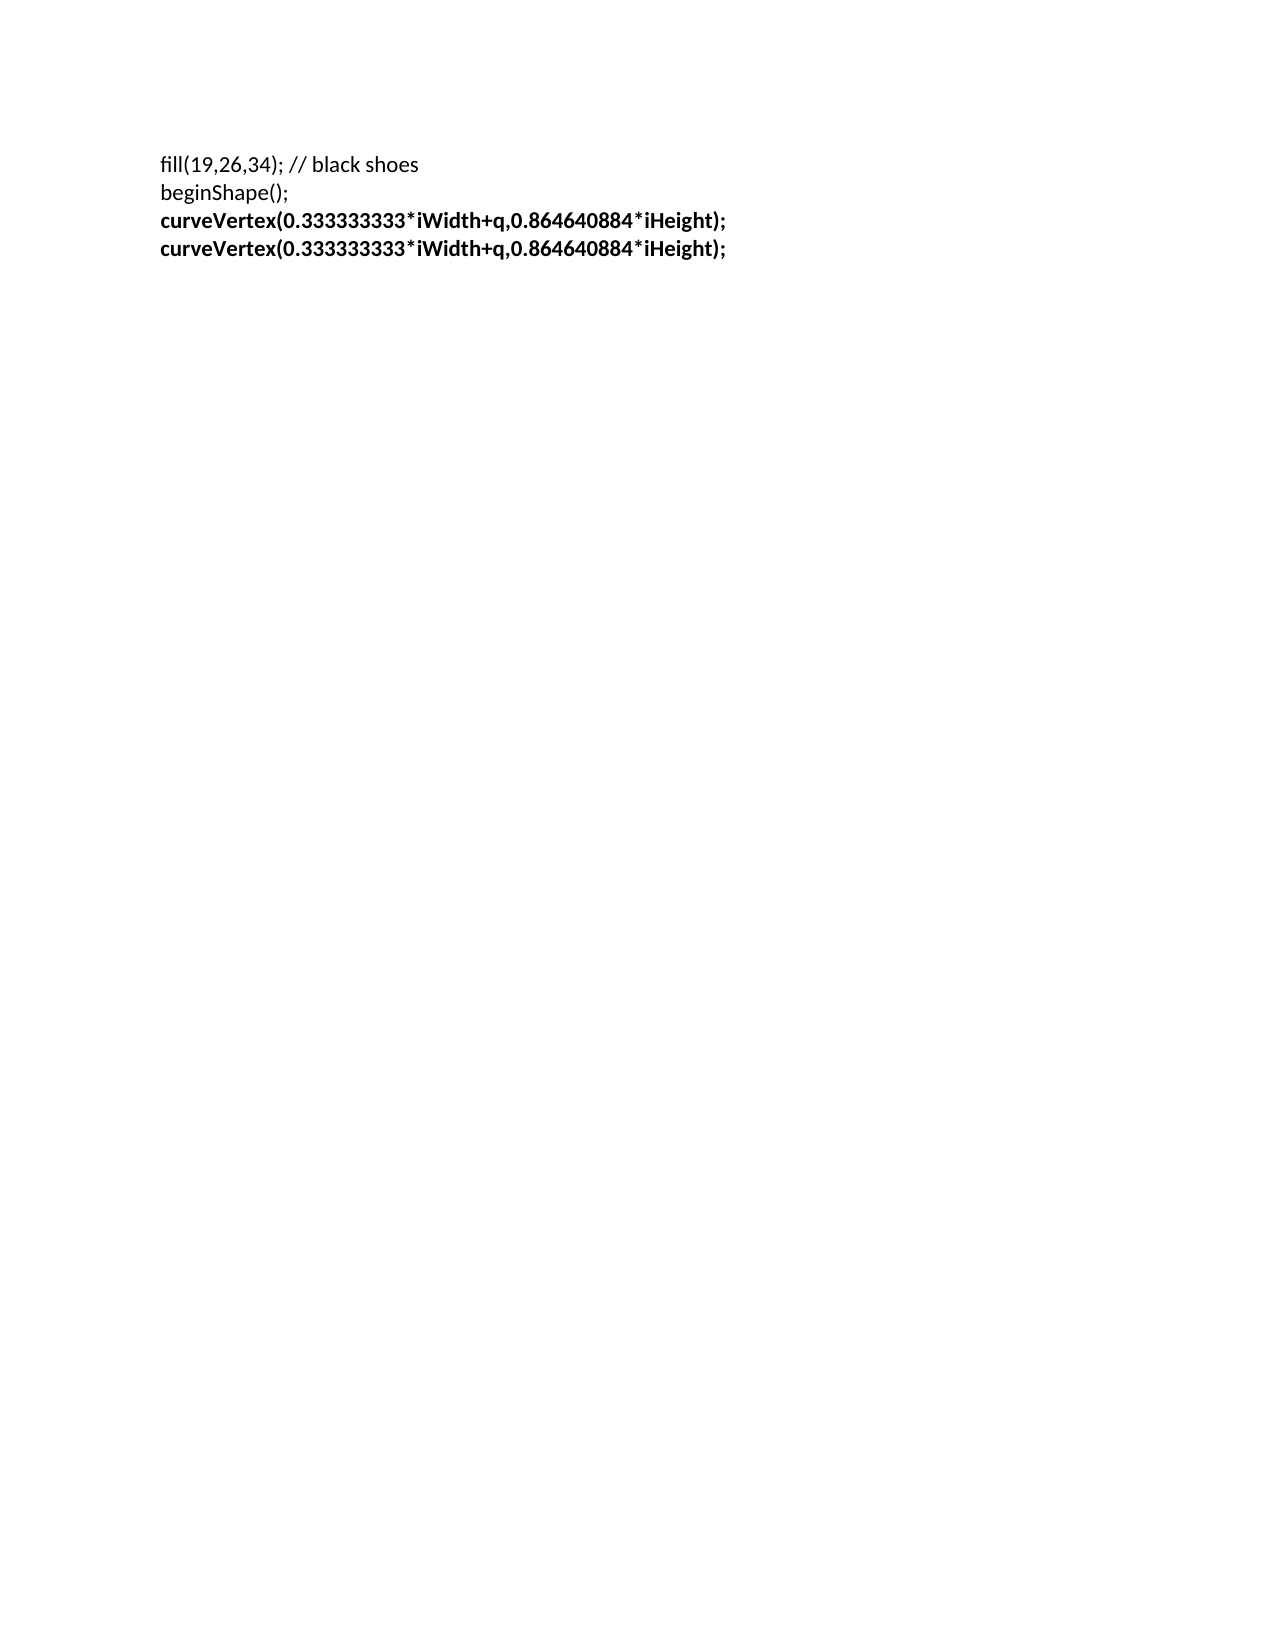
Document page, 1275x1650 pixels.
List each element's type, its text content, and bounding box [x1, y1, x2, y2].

text beginShape(); [150, 178, 1125, 206]
text curveVertex(0.333333333*iWidth+q,0.864640884*iHeight); [150, 234, 1125, 262]
text fill(19,26,34); // black shoes [150, 150, 1125, 178]
text curveVertex(0.333333333*iWidth+q,0.864640884*iHeight); [150, 206, 1125, 234]
